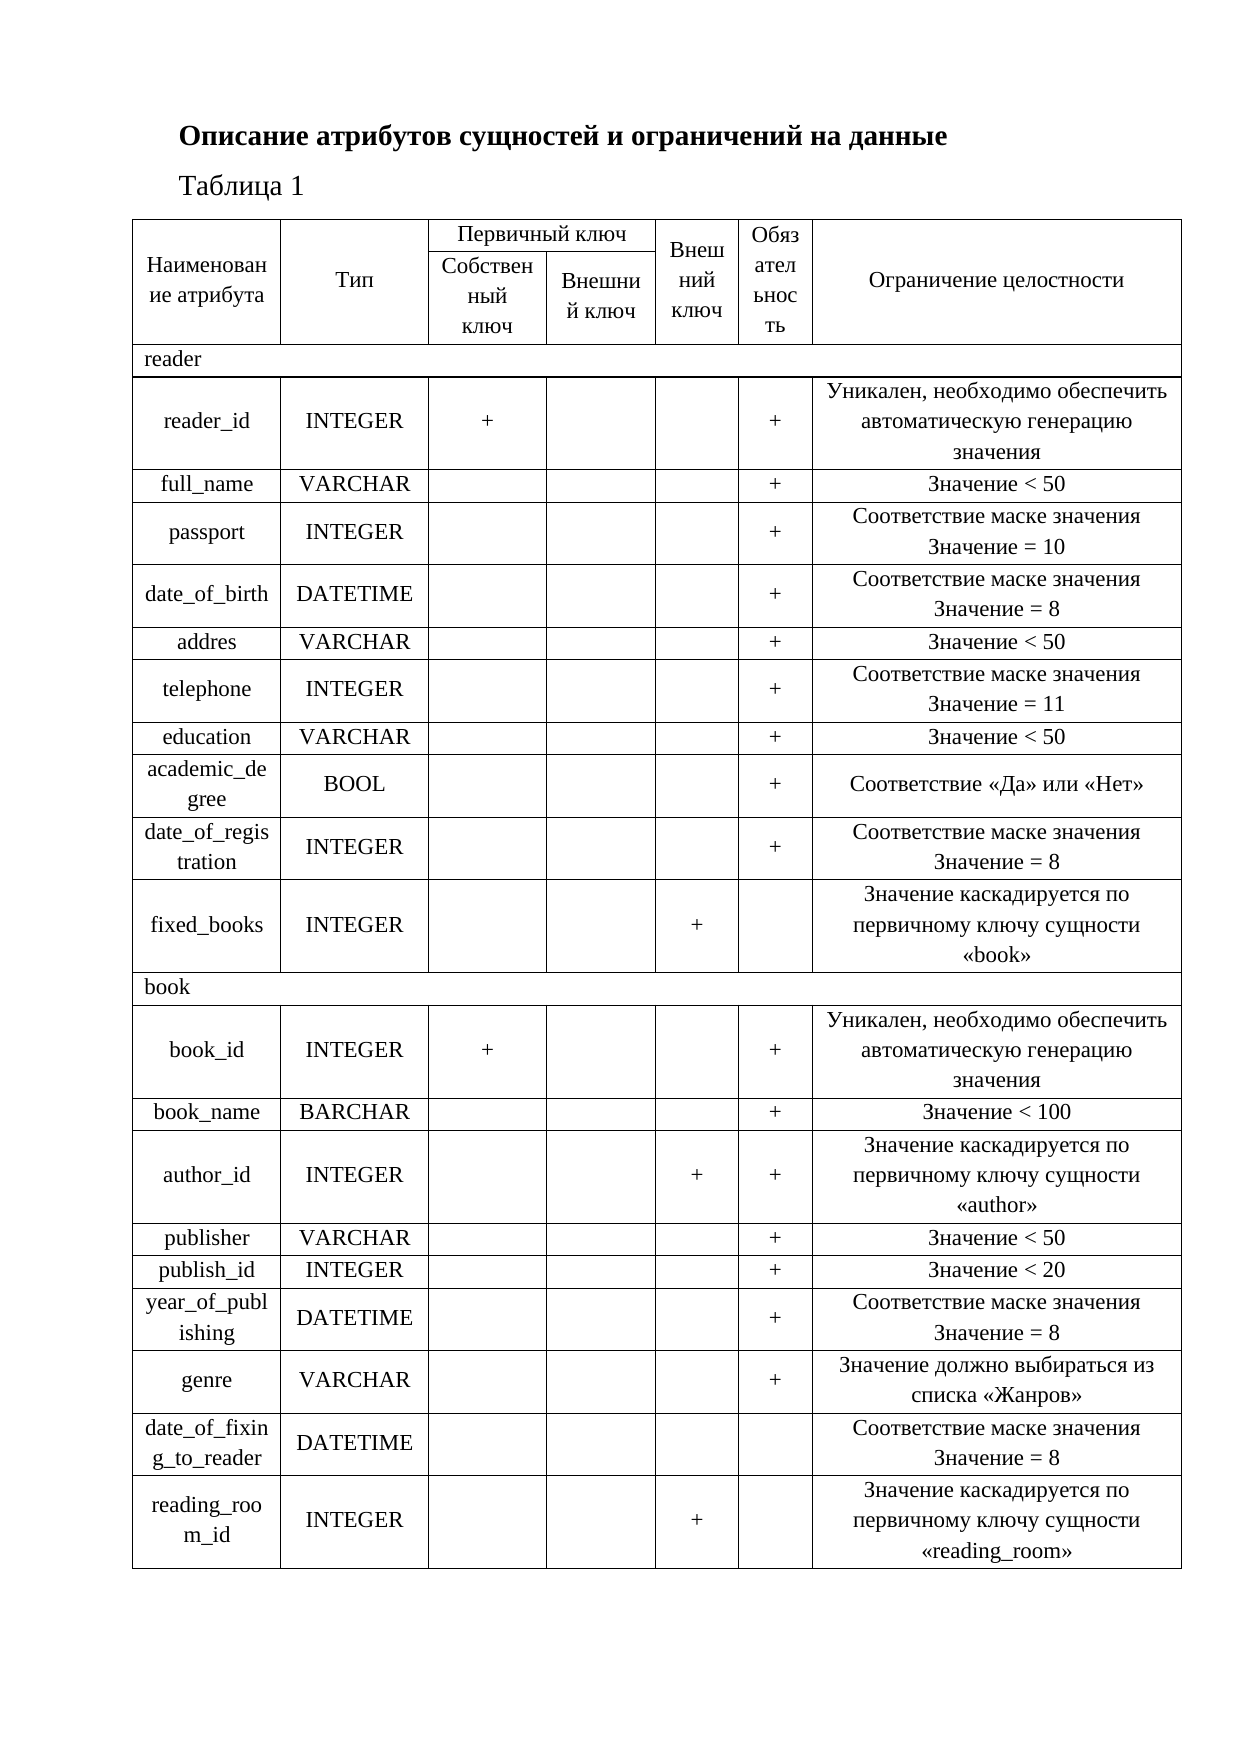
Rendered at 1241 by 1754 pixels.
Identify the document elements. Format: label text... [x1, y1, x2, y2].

table_cell + [739, 1351, 812, 1413]
table_cell [429, 1476, 546, 1568]
table_cell book [133, 973, 1181, 1004]
table_cell year_of_publishing [133, 1289, 280, 1350]
table_cell Соответствие маске значения Значение = 10 [813, 503, 1181, 564]
table_cell INTEGER [281, 1131, 428, 1223]
table_cell Соответствие «Да» или «Нет» [813, 755, 1181, 817]
table_cell [656, 1256, 738, 1287]
table_cell [739, 1414, 812, 1475]
table_cell [656, 628, 738, 659]
table_cell [656, 1006, 738, 1097]
table_cell [547, 723, 655, 754]
table_cell [547, 818, 655, 879]
table_cell BOOL [281, 755, 428, 817]
table_cell [429, 628, 546, 659]
table_cell VARCHAR [281, 1351, 428, 1413]
table_cell + [739, 755, 812, 817]
table_cell [739, 880, 812, 972]
table_cell [547, 565, 655, 627]
table_cell [429, 880, 546, 972]
table_cell + [739, 565, 812, 627]
table_cell date_of_birth [133, 565, 280, 627]
table_cell INTEGER [281, 660, 428, 722]
table_cell [547, 378, 655, 469]
table_cell publisher [133, 1224, 280, 1255]
table_cell academic_degree [133, 755, 280, 817]
table_cell [429, 723, 546, 754]
table_cell passport [133, 503, 280, 564]
table_cell Уникален, необходимо обеспечить автоматическую генерацию значения [813, 378, 1181, 469]
table_cell [429, 470, 546, 502]
table_cell [547, 628, 655, 659]
table_cell + [739, 818, 812, 879]
table_cell DATETIME [281, 1289, 428, 1350]
table_cell INTEGER [281, 818, 428, 879]
table_cell Значение < 50 [813, 723, 1181, 754]
table_cell full_name [133, 470, 280, 502]
table_cell + [739, 378, 812, 469]
table_cell INTEGER [281, 1476, 428, 1568]
text Таблица 1 [178, 168, 1152, 202]
table_cell + [739, 1256, 812, 1287]
table_cell INTEGER [281, 880, 428, 972]
table_cell [547, 1131, 655, 1223]
table_header Обязательность [739, 220, 812, 344]
table_cell [429, 1224, 546, 1255]
table_cell [656, 660, 738, 722]
table_header Наименование атрибута [133, 220, 280, 344]
table_cell Соответствие маске значения Значение = 8 [813, 1289, 1181, 1350]
table_cell INTEGER [281, 378, 428, 469]
table_cell [429, 1351, 546, 1413]
table_cell + [739, 1224, 812, 1255]
table_cell addres [133, 628, 280, 659]
table_header Внешний ключ [656, 220, 738, 344]
table_cell [429, 1099, 546, 1130]
table_cell [547, 880, 655, 972]
table_cell [547, 470, 655, 502]
table_cell + [656, 880, 738, 972]
table_cell [656, 470, 738, 502]
table_cell [547, 1224, 655, 1255]
table_header Тип [281, 220, 428, 344]
table_cell Соответствие маске значения Значение = 8 [813, 565, 1181, 627]
table_cell [547, 1256, 655, 1287]
table_cell Значение каскадируется по первичному ключу сущности «reading_room» [813, 1476, 1181, 1568]
table_cell publish_id [133, 1256, 280, 1287]
table_cell author_id [133, 1131, 280, 1223]
table_cell VARCHAR [281, 723, 428, 754]
table_cell [429, 755, 546, 817]
table_cell [547, 1006, 655, 1097]
table_cell [656, 1351, 738, 1413]
table_cell fixed_books [133, 880, 280, 972]
table_header Первичный ключ [429, 220, 655, 251]
table_cell [547, 1099, 655, 1130]
table_cell [547, 1414, 655, 1475]
table_cell [656, 723, 738, 754]
table_cell [547, 755, 655, 817]
table_cell education [133, 723, 280, 754]
table_cell book_name [133, 1099, 280, 1130]
table_cell [429, 1289, 546, 1350]
table_cell [429, 660, 546, 722]
table_cell + [656, 1476, 738, 1568]
table_cell date_of_registration [133, 818, 280, 879]
table_cell + [739, 470, 812, 502]
table_cell + [739, 1099, 812, 1130]
table_cell + [429, 378, 546, 469]
table_cell [429, 1256, 546, 1287]
table_cell [656, 1414, 738, 1475]
table_cell Соответствие маске значения Значение = 8 [813, 1414, 1181, 1475]
table_cell Значение < 50 [813, 470, 1181, 502]
table_cell + [739, 723, 812, 754]
table_cell [656, 755, 738, 817]
table_cell [547, 503, 655, 564]
table_cell + [739, 628, 812, 659]
table_cell Значение каскадируется по первичному ключу сущности «author» [813, 1131, 1181, 1223]
table_cell Уникален, необходимо обеспечить автоматическую генерацию значения [813, 1006, 1181, 1097]
table_cell Значение < 20 [813, 1256, 1181, 1287]
table_cell [656, 1289, 738, 1350]
table_cell [429, 1131, 546, 1223]
table_cell Значение < 50 [813, 628, 1181, 659]
table_cell + [739, 1006, 812, 1097]
table_cell [547, 1351, 655, 1413]
table_cell + [656, 1131, 738, 1223]
table_cell [656, 1099, 738, 1130]
table_cell VARCHAR [281, 1224, 428, 1255]
table_cell INTEGER [281, 1006, 428, 1097]
table_cell [656, 818, 738, 879]
table_cell telephone [133, 660, 280, 722]
table_cell Значение каскадируется по первичному ключу сущности «book» [813, 880, 1181, 972]
table_cell reading_room_id [133, 1476, 280, 1568]
table_cell [656, 1224, 738, 1255]
table_cell Внешний ключ [547, 252, 655, 344]
table_cell [429, 565, 546, 627]
table_cell + [739, 1289, 812, 1350]
table_cell Значение < 100 [813, 1099, 1181, 1130]
table_cell Значение < 50 [813, 1224, 1181, 1255]
table_cell [429, 503, 546, 564]
table_cell Значение должно выбираться из списка «Жанров» [813, 1351, 1181, 1413]
table_cell [547, 1289, 655, 1350]
text Описание атрибутов сущностей и ограничений на данные [178, 118, 1152, 152]
table_cell Соответствие маске значения Значение = 8 [813, 818, 1181, 879]
table_header Ограничение целостности [813, 220, 1181, 344]
table_cell DATETIME [281, 565, 428, 627]
table_cell VARCHAR [281, 628, 428, 659]
table_cell + [429, 1006, 546, 1097]
table_cell reader_id [133, 378, 280, 469]
table_cell [429, 1414, 546, 1475]
table_cell INTEGER [281, 1256, 428, 1287]
table_cell BARCHAR [281, 1099, 428, 1130]
table_cell Собственный ключ [429, 252, 546, 344]
table_cell [429, 818, 546, 879]
table_cell + [739, 1131, 812, 1223]
table_cell [656, 378, 738, 469]
table_cell [656, 503, 738, 564]
table_cell genre [133, 1351, 280, 1413]
table_cell [656, 565, 738, 627]
table_cell date_of_fixing_to_reader [133, 1414, 280, 1475]
table_cell [547, 660, 655, 722]
table_cell [547, 1476, 655, 1568]
table_cell book_id [133, 1006, 280, 1097]
table_cell Соответствие маске значения Значение = 11 [813, 660, 1181, 722]
table_cell INTEGER [281, 503, 428, 564]
table_cell + [739, 660, 812, 722]
table_cell + [739, 503, 812, 564]
table_cell VARCHAR [281, 470, 428, 502]
table_cell DATETIME [281, 1414, 428, 1475]
table_cell reader [133, 345, 1181, 376]
table_cell [739, 1476, 812, 1568]
